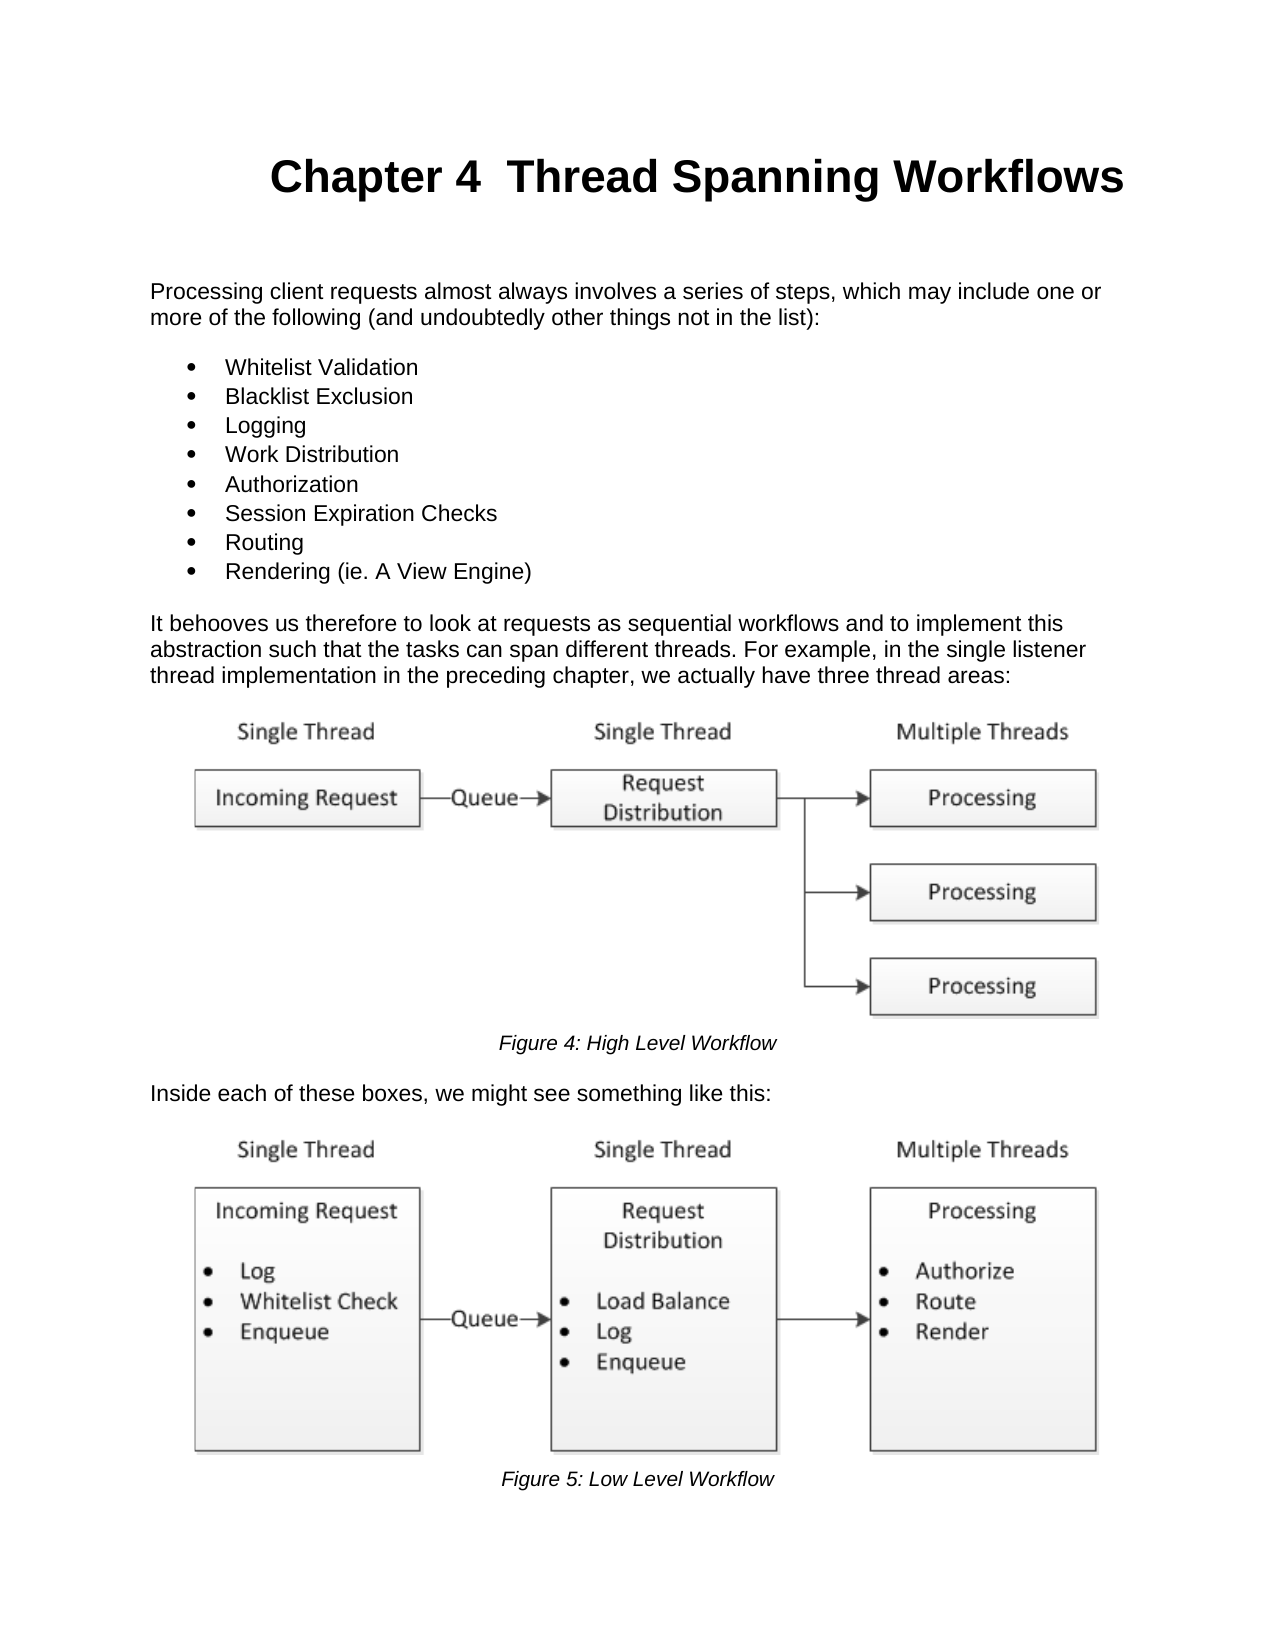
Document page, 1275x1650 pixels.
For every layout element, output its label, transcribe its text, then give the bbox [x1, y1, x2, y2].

picture [194, 713, 1100, 1019]
list Whitelist Validation [187, 355, 1125, 380]
list Work Distribution [187, 443, 1125, 468]
text Figure 4: High Level Workflow [150, 1031, 1125, 1055]
text Processing client requests almost always involves a series of steps, which may include one or more of the following (and undoubtedly other things not in the list): [150, 278, 1125, 330]
list Session Expiration [187, 501, 1125, 526]
list Authorization [187, 472, 1125, 497]
picture [194, 1131, 1100, 1455]
text Inside each of these boxes, we might see something like this: [150, 1080, 1125, 1106]
list Logging [187, 414, 1125, 439]
list View Engine [187, 559, 1125, 584]
list Routing [187, 530, 1125, 555]
subtitle Chapter 4 Thread Spanning Workflows [150, 150, 1125, 203]
text It behooves us therefore to look at requests as sequential workflows and to implement this abstraction such that the tasks can span different threads. For example, in the single listener thread implementation in the preceding chapter, we actually have three thread areas: [150, 609, 1125, 689]
list Blacklist Exclusion [187, 384, 1125, 409]
text Figure 5: Low Level Workflow [150, 1467, 1125, 1491]
